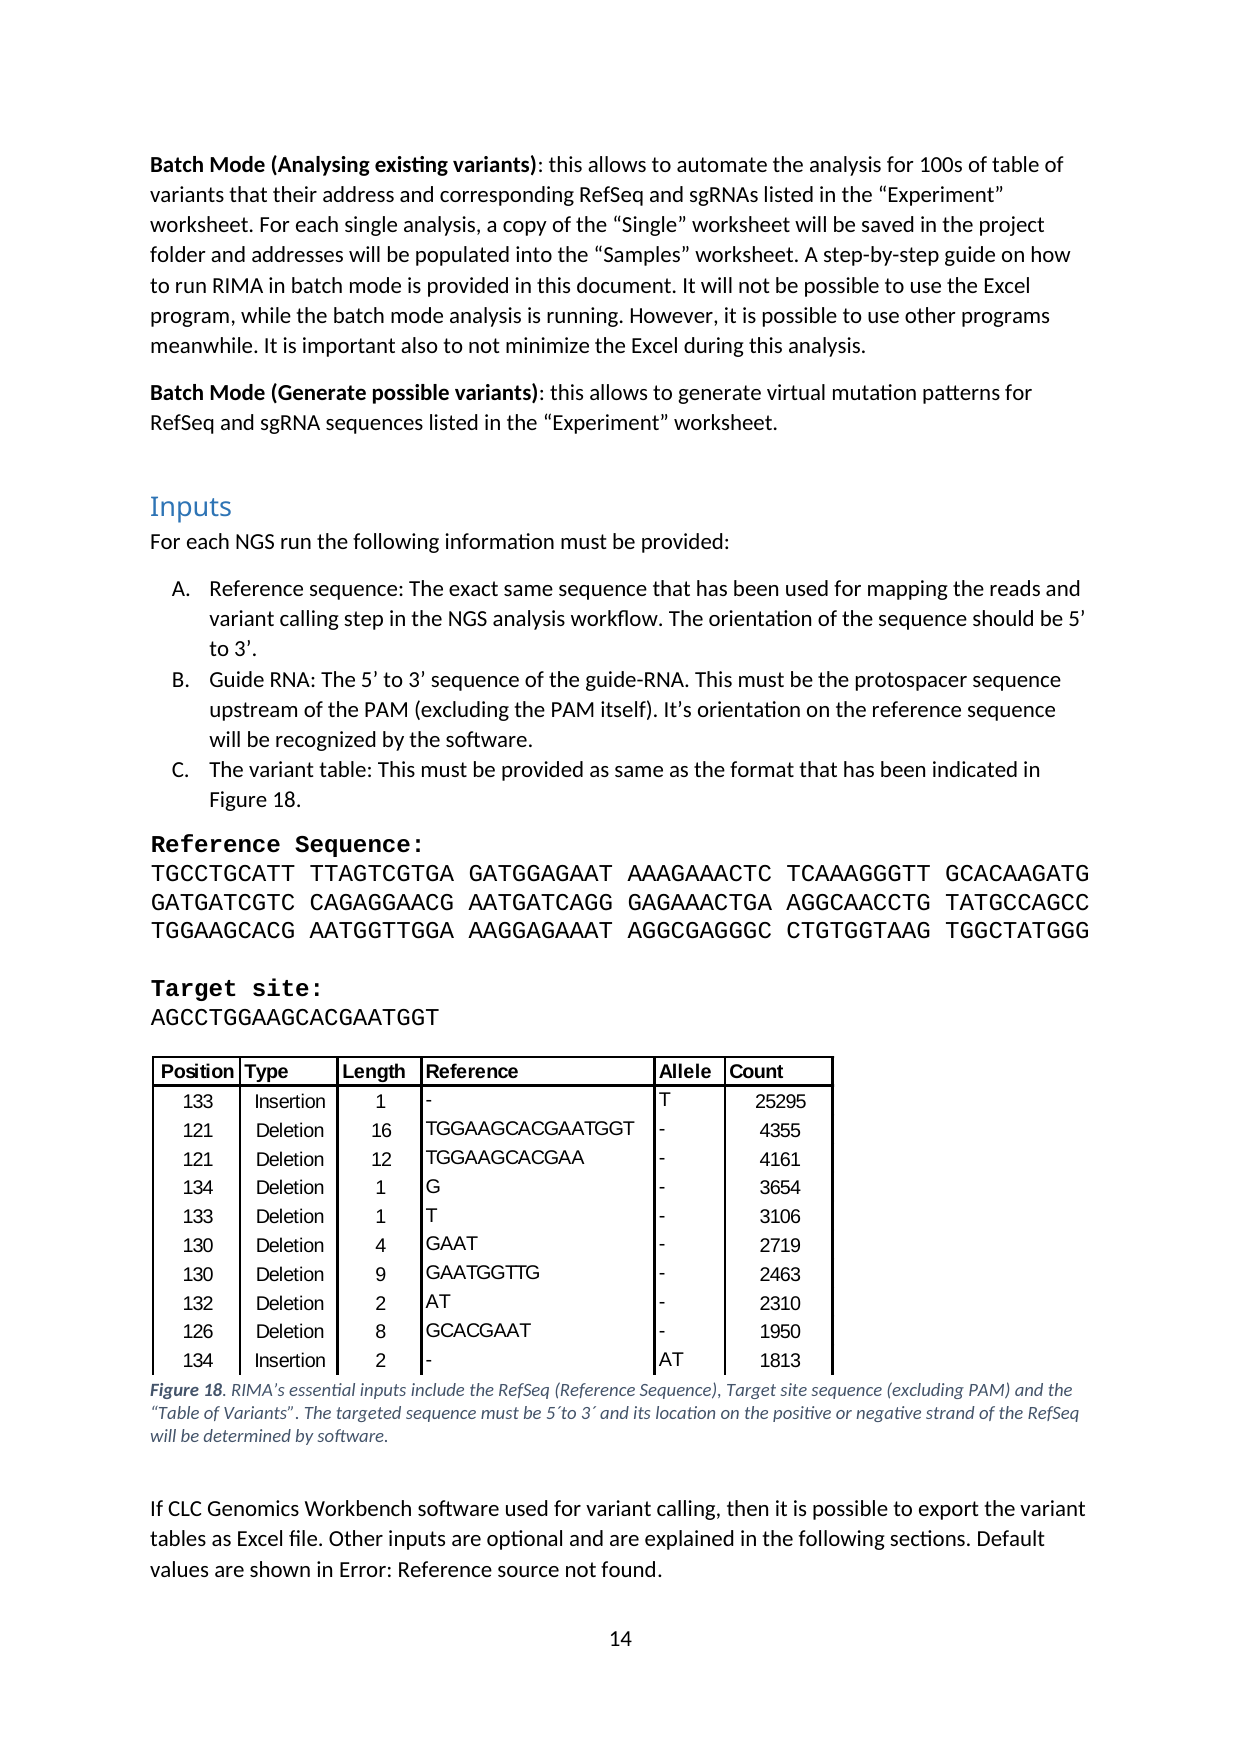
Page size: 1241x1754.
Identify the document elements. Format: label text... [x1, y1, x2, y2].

text For each NGS run the following information must be provided: [150, 527, 1090, 555]
text Batch Mode (Analysing existing variants): this allows to automate the analysis for 100s of table of variants that their address and corresponding RefSeq and sgRNAs listed in the “Experiment” worksheet. For each single analysis, a copy of the “Single” worksheet will be saved in the project folder and addresses will be populated into the “Samples” worksheet. A step-by-step guide on how to run RIMA in batch mode is provided in this document. It will not be possible to use the Excel program, while the batch mode analysis is running. However, it is possible to use other programs meanwhile. It is important also to not minimize the Excel during this analysis. [150, 150, 1090, 359]
list Reference sequence: The exact same sequence that has been used for mapping the reads and variant calling step in the NGS analysis workflow. The orientation of the sequence should be 5’ to 3’. [172, 574, 1090, 662]
list Guide RNA: The 5’ to 3’ sequence of the guide-RNA. This must be the protospacer sequence upstream of the PAM (excluding the PAM itself). It’s orientation on the reference sequence will be recognized by the software. [172, 665, 1090, 753]
list The variant table: This must be provided as same as the format that has been indicated in Figure 18. [172, 755, 1090, 813]
text Figure 18. RIMA’s essential inputs include the RefSeq (Reference Sequence), Target site sequence (excluding PAM) and the “Table of Variants”. The targeted sequence must be 5´to 3´ and its location on the positive or negative strand of the RefSeq will be determined by software. [150, 1379, 1090, 1447]
text Batch Mode (Generate possible variants): this allows to generate virtual mutation patterns for RefSeq and sgRNA sequences listed in the “Experiment” worksheet. [150, 378, 1090, 436]
subtitle Inputs [150, 487, 1090, 524]
